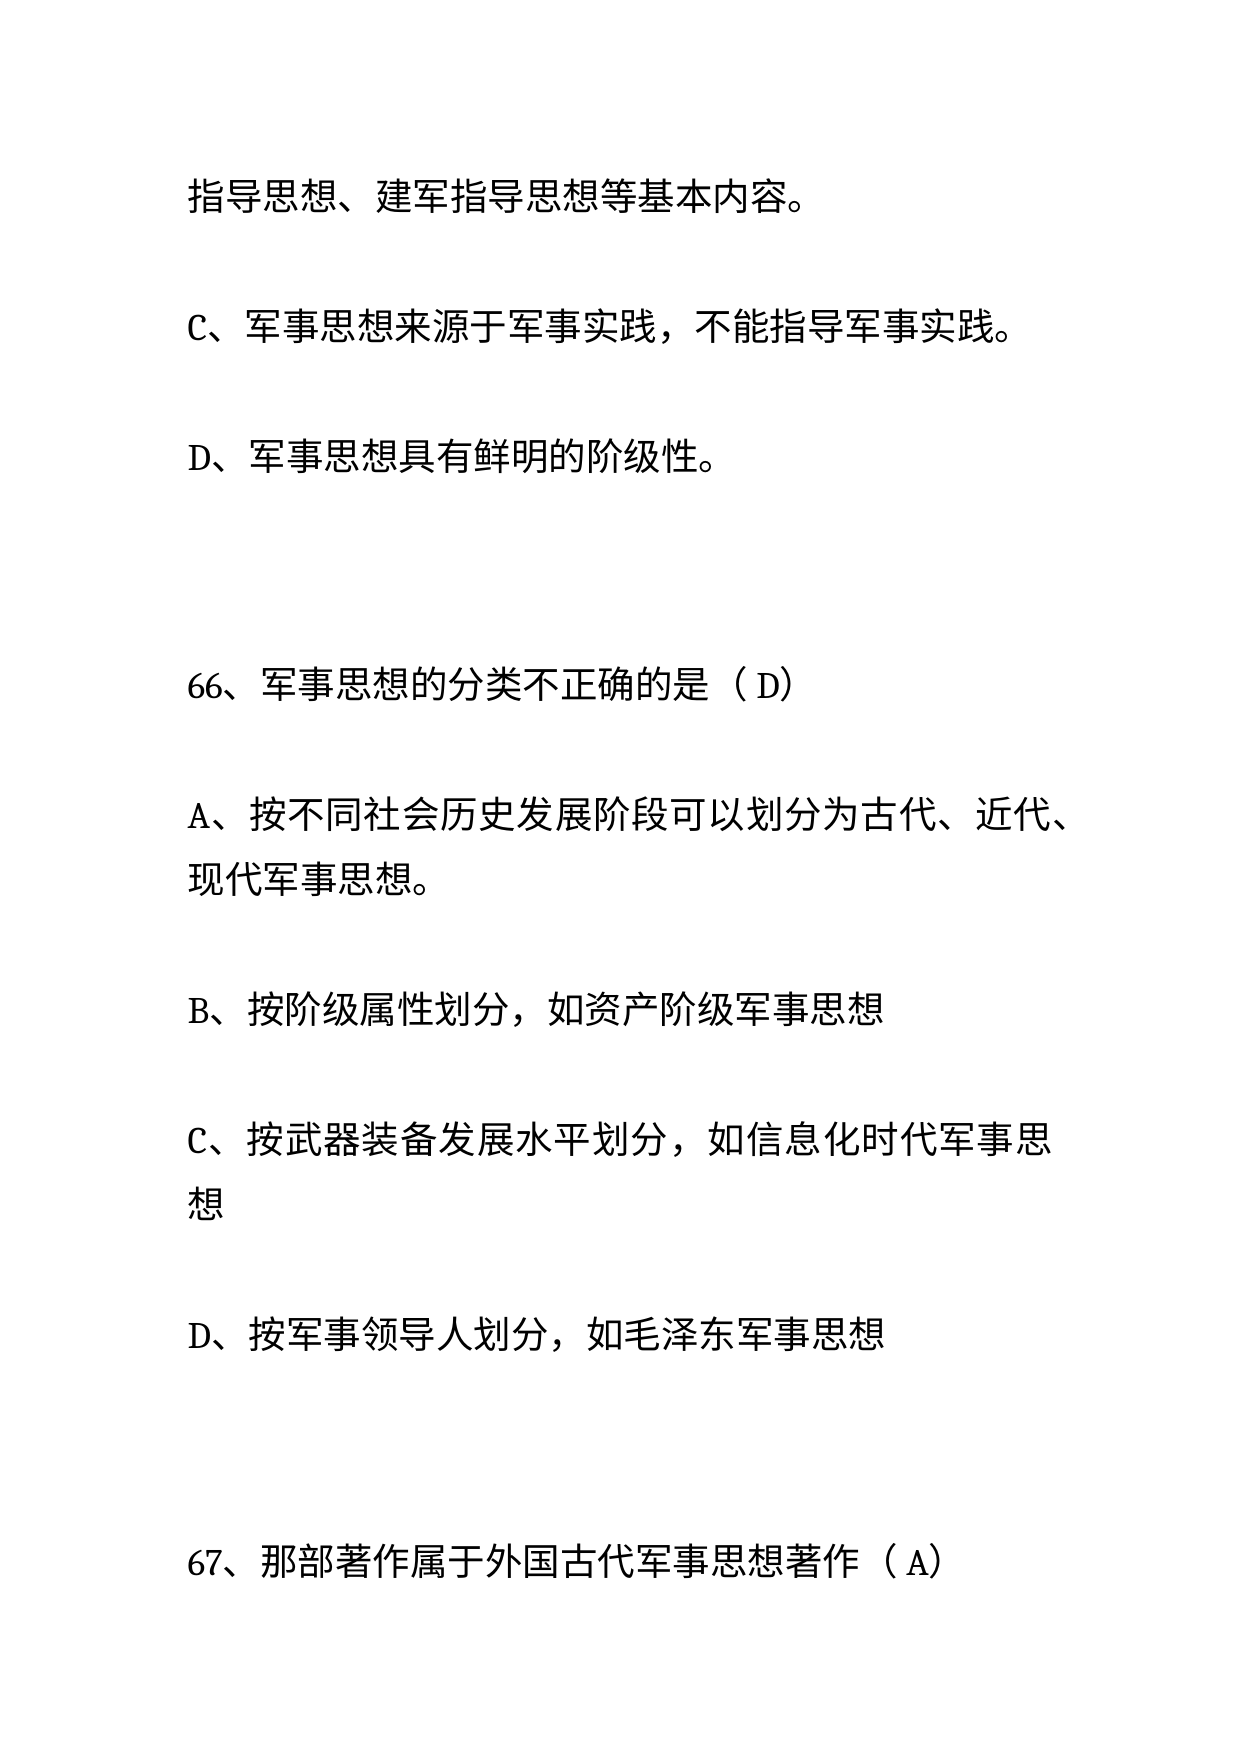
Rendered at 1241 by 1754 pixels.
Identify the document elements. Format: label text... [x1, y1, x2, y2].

text B、按阶级属性划分，如资产阶级军事思想 [187, 974, 1053, 1039]
text C、军事思想来源于军事实践，不能指导军事实践。 [187, 292, 1053, 357]
text 67、那部著作属于外国古代军事思想著作（ A） [187, 1527, 1053, 1592]
text D、军事思想具有鲜明的阶级性。 [187, 422, 1053, 487]
text D、按军事领导人划分，如毛泽东军事思想 [187, 1299, 1053, 1364]
text A、按不同社会历史发展阶段可以划分为古代、近代、现代军事思想。 [187, 779, 1053, 909]
text C、按武器装备发展水平划分，如信息化时代军事思想 [187, 1104, 1053, 1234]
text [187, 162, 1053, 227]
text 66、军事思想的分类不正确的是（ D） [187, 649, 1053, 714]
